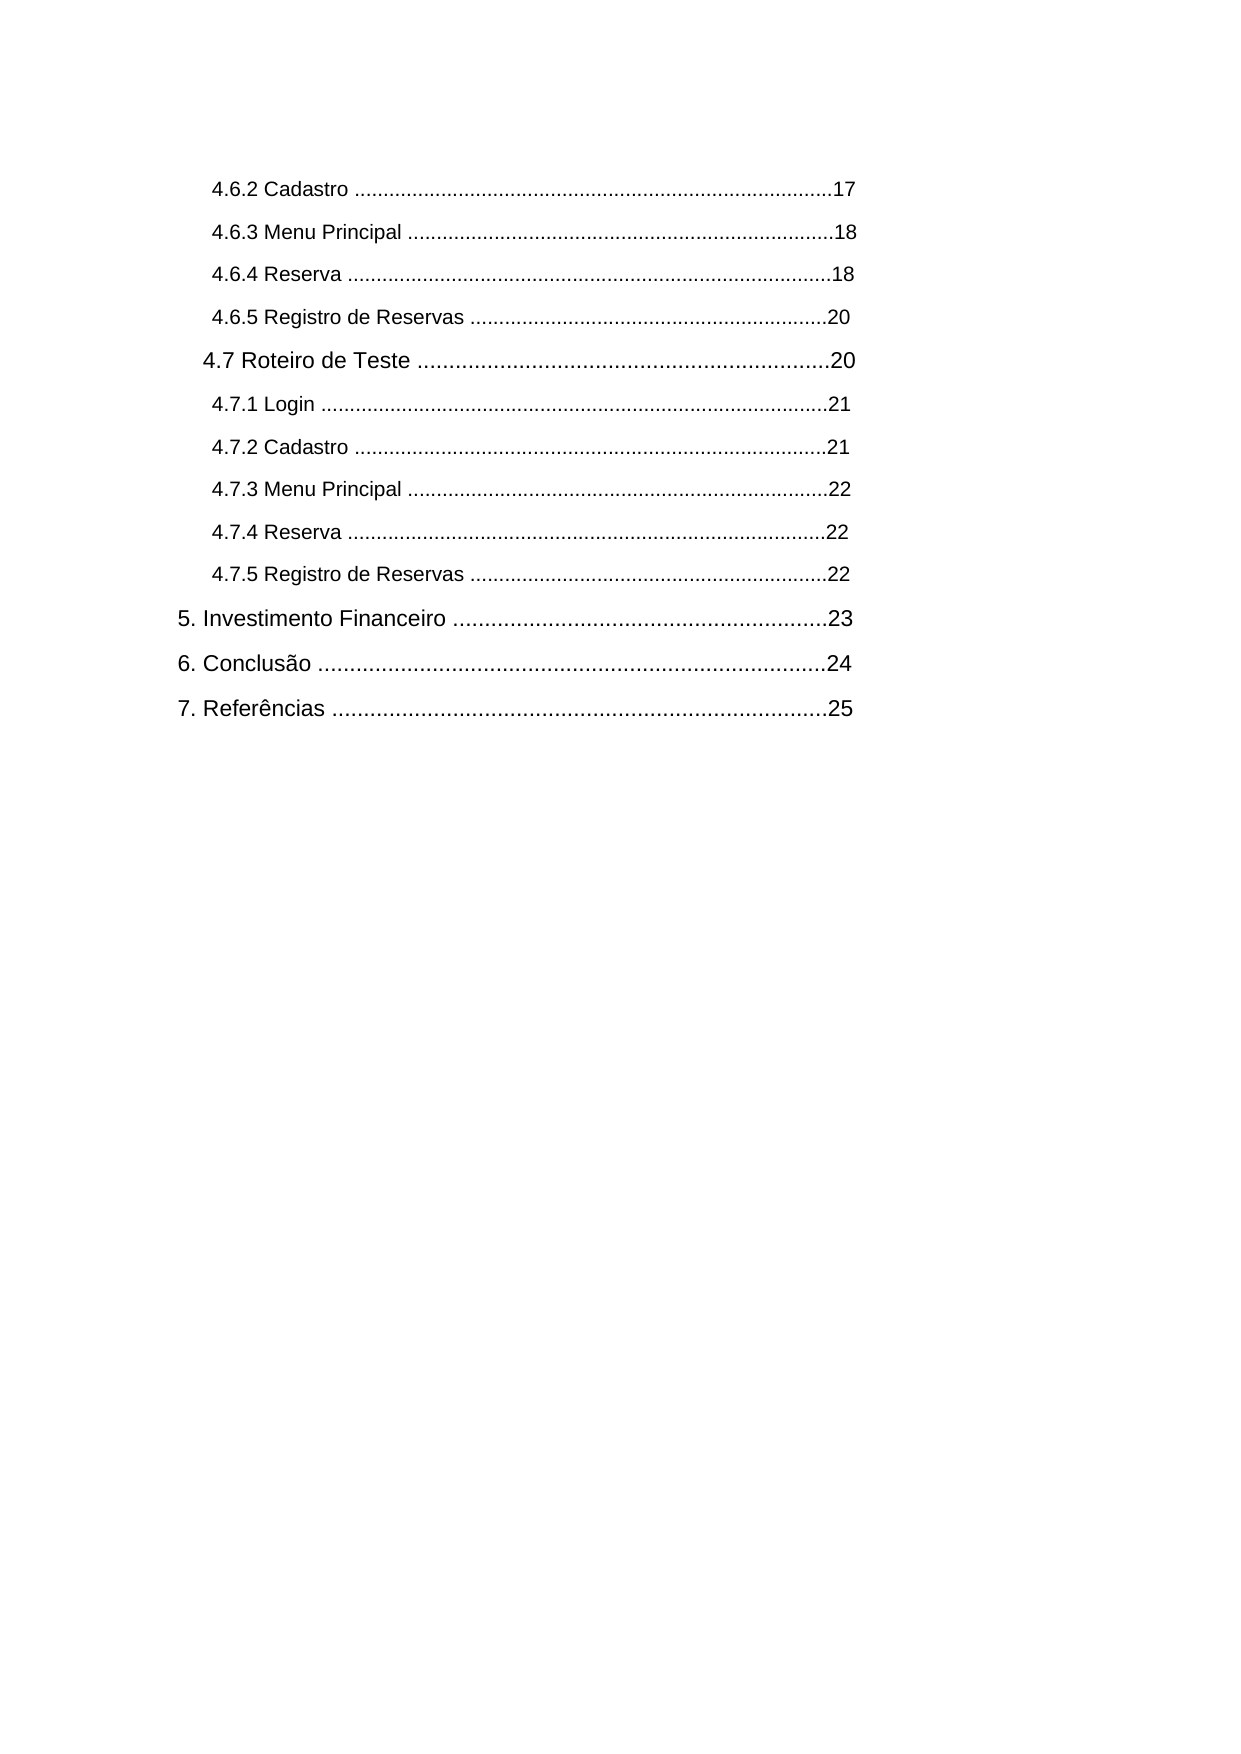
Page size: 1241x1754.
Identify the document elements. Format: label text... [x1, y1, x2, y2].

text 4.7.3 Menu Principal .........................................................................22 [177, 477, 1122, 501]
text 4.6.3 Menu Principal ..........................................................................18 [177, 220, 1122, 244]
text 4.7 Roteiro de Teste .................................................................20 [177, 347, 1122, 373]
text 6. Conclusão ................................................................................24 [177, 650, 1122, 676]
text 4.6.5 Registro de Reservas ..............................................................20 [177, 305, 1122, 329]
text 4.6.4 Reserva ....................................................................................18 [177, 262, 1122, 286]
text 7. Referências ..............................................................................25 [177, 695, 1122, 721]
text 5. Investimento Financeiro ...........................................................23 [177, 605, 1122, 631]
text 4.7.1 Login ........................................................................................21 [177, 392, 1122, 416]
text 4.6.2 Cadastro ...................................................................................17 [177, 177, 1122, 201]
text 4.7.2 Cadastro ..................................................................................21 [177, 435, 1122, 459]
text 4.7.5 Registro de Reservas ..............................................................22 [177, 562, 1122, 586]
text 4.7.4 Reserva ...................................................................................22 [177, 520, 1122, 544]
